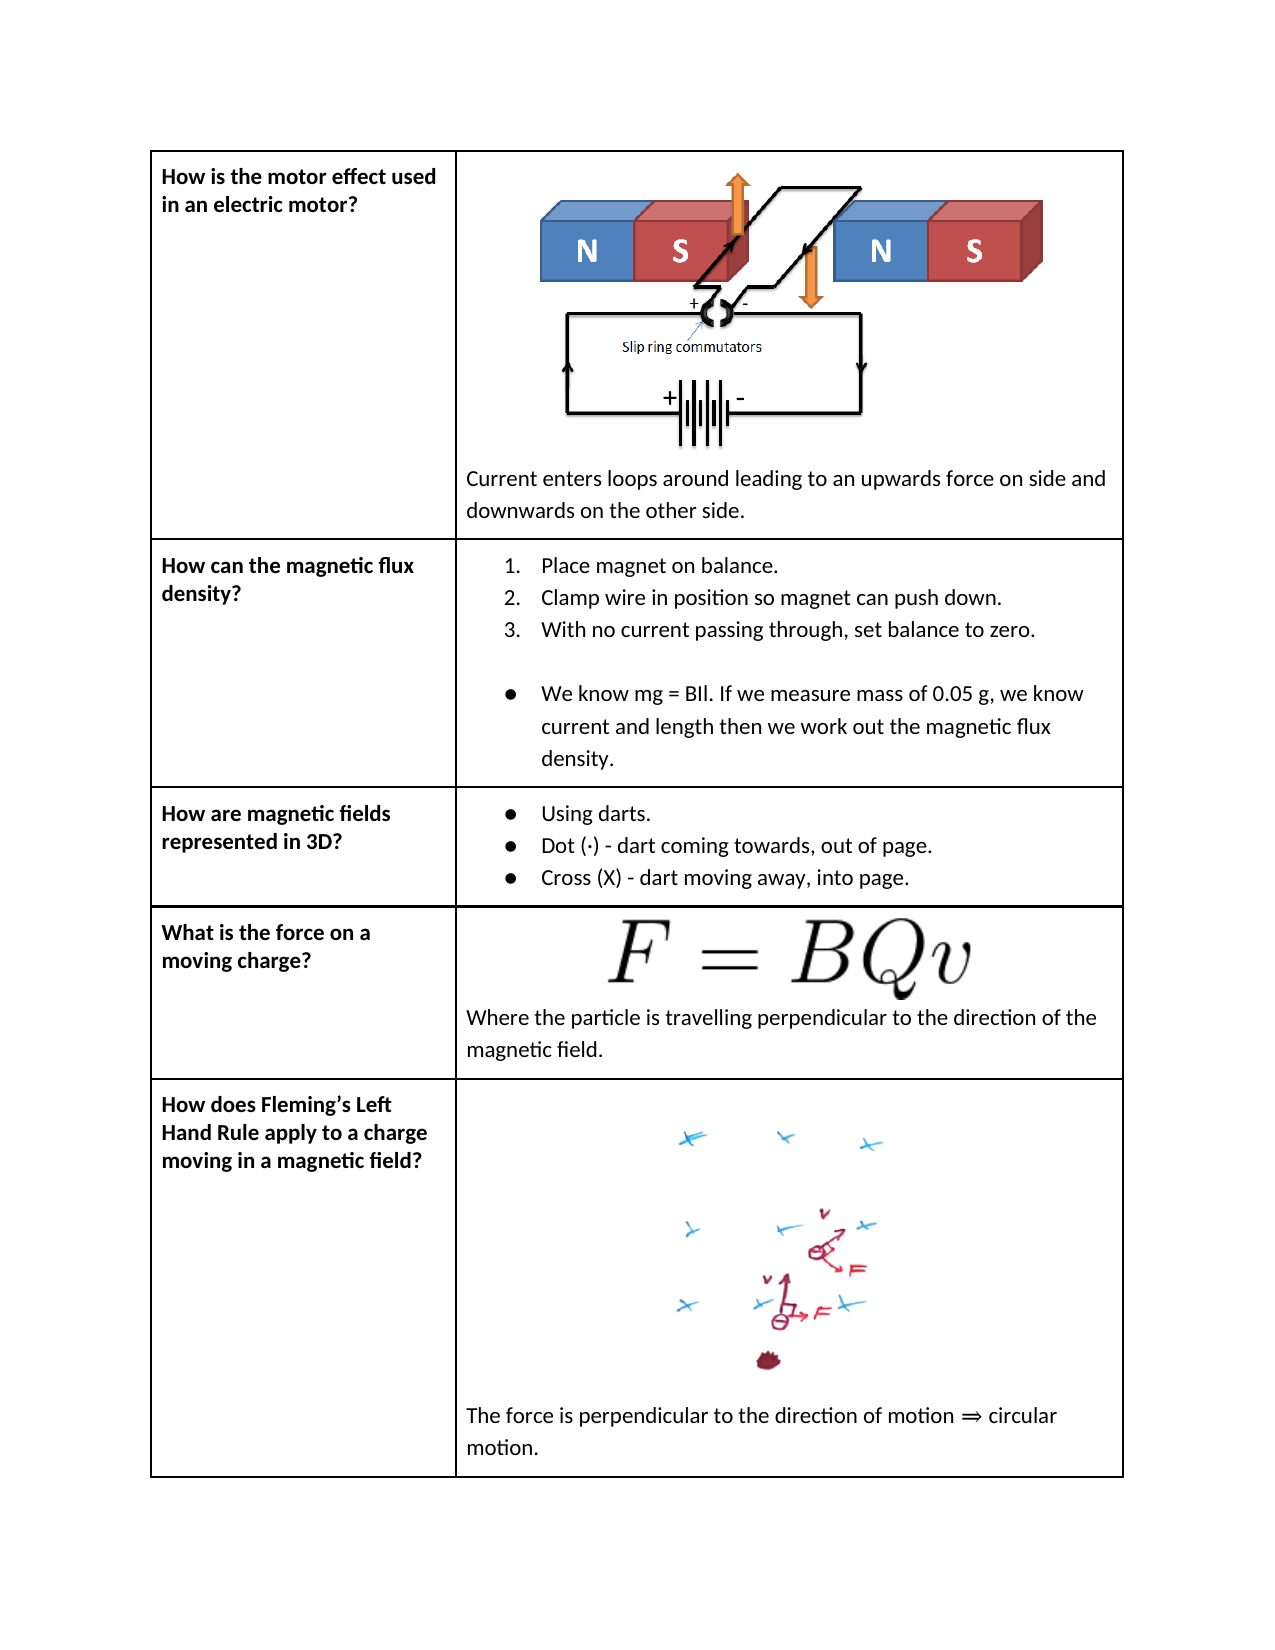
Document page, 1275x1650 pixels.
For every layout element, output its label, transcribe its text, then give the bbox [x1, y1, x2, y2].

picture [634, 1090, 945, 1397]
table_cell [152, 1080, 455, 1476]
table_cell How can the magnetic flux density? [152, 540, 455, 786]
picture [525, 162, 1053, 460]
table_cell Using darts. Dot (·) - dart coming towards, out of page. Cross (X) - dart moving away, into page. [457, 788, 1122, 905]
table_cell Current enters loops around leading to an upwards force on side and downwards on the other side. [457, 152, 1122, 538]
table_cell Place magnet on balance. Clamp wire in position so magnet can push down. With no current passing through, set balance to zero. We know mg = BIl. If we measure mass of 0.05 g, we know current and length then we work out the magnetic flux density. [457, 540, 1122, 786]
table_cell What is the force on a moving charge? [152, 908, 455, 1077]
table_cell How are magnetic fields represented in 3D? [152, 788, 455, 905]
table_cell How is the motor effect used in an electric motor? [152, 152, 455, 538]
table_cell Where the particle is travelling perpendicular to the direction of the magnetic field. [457, 908, 1122, 1077]
picture [607, 917, 972, 1000]
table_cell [457, 1080, 1122, 1476]
